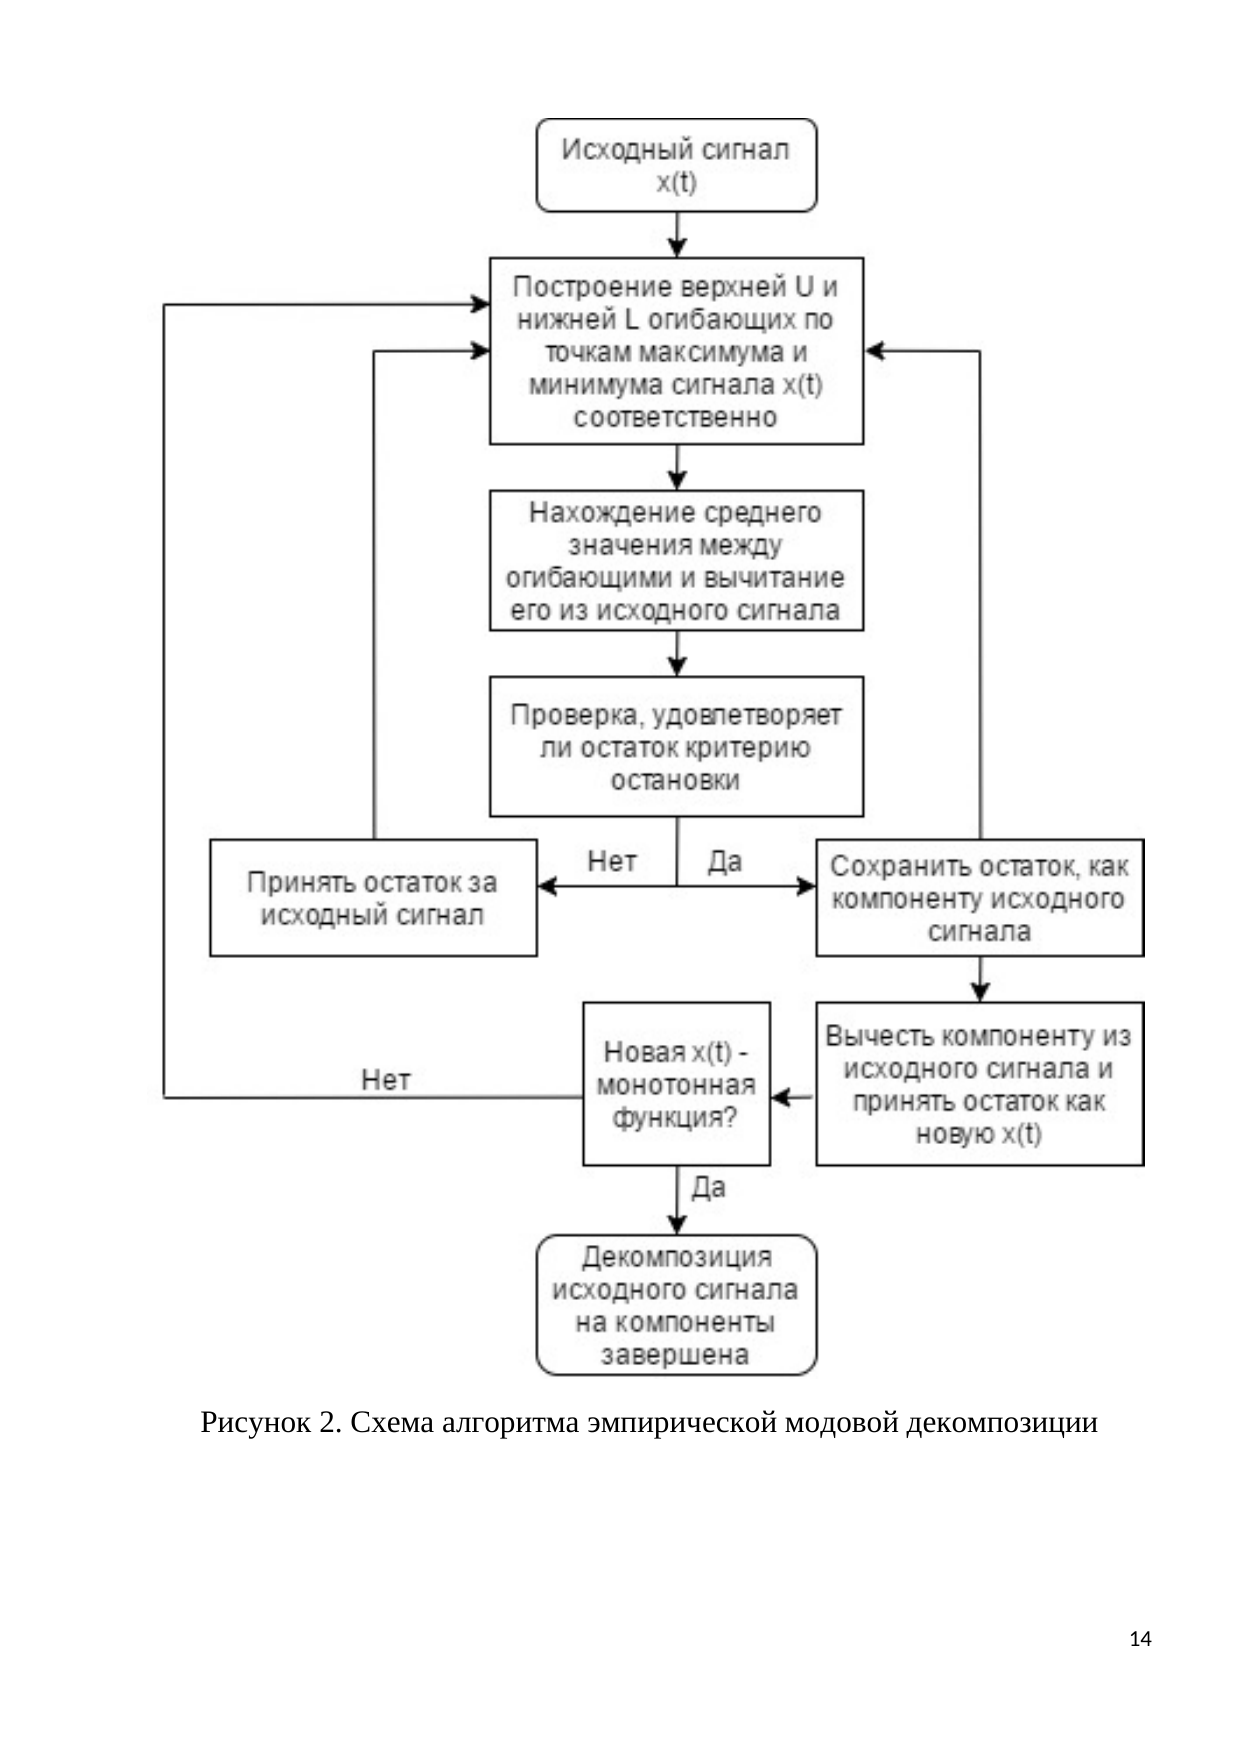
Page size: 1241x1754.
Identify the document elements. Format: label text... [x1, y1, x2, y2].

picture [147, 118, 1145, 1379]
text Рисунок 2. Схема алгоритма эмпирической модовой декомпозиции [148, 1403, 1152, 1439]
